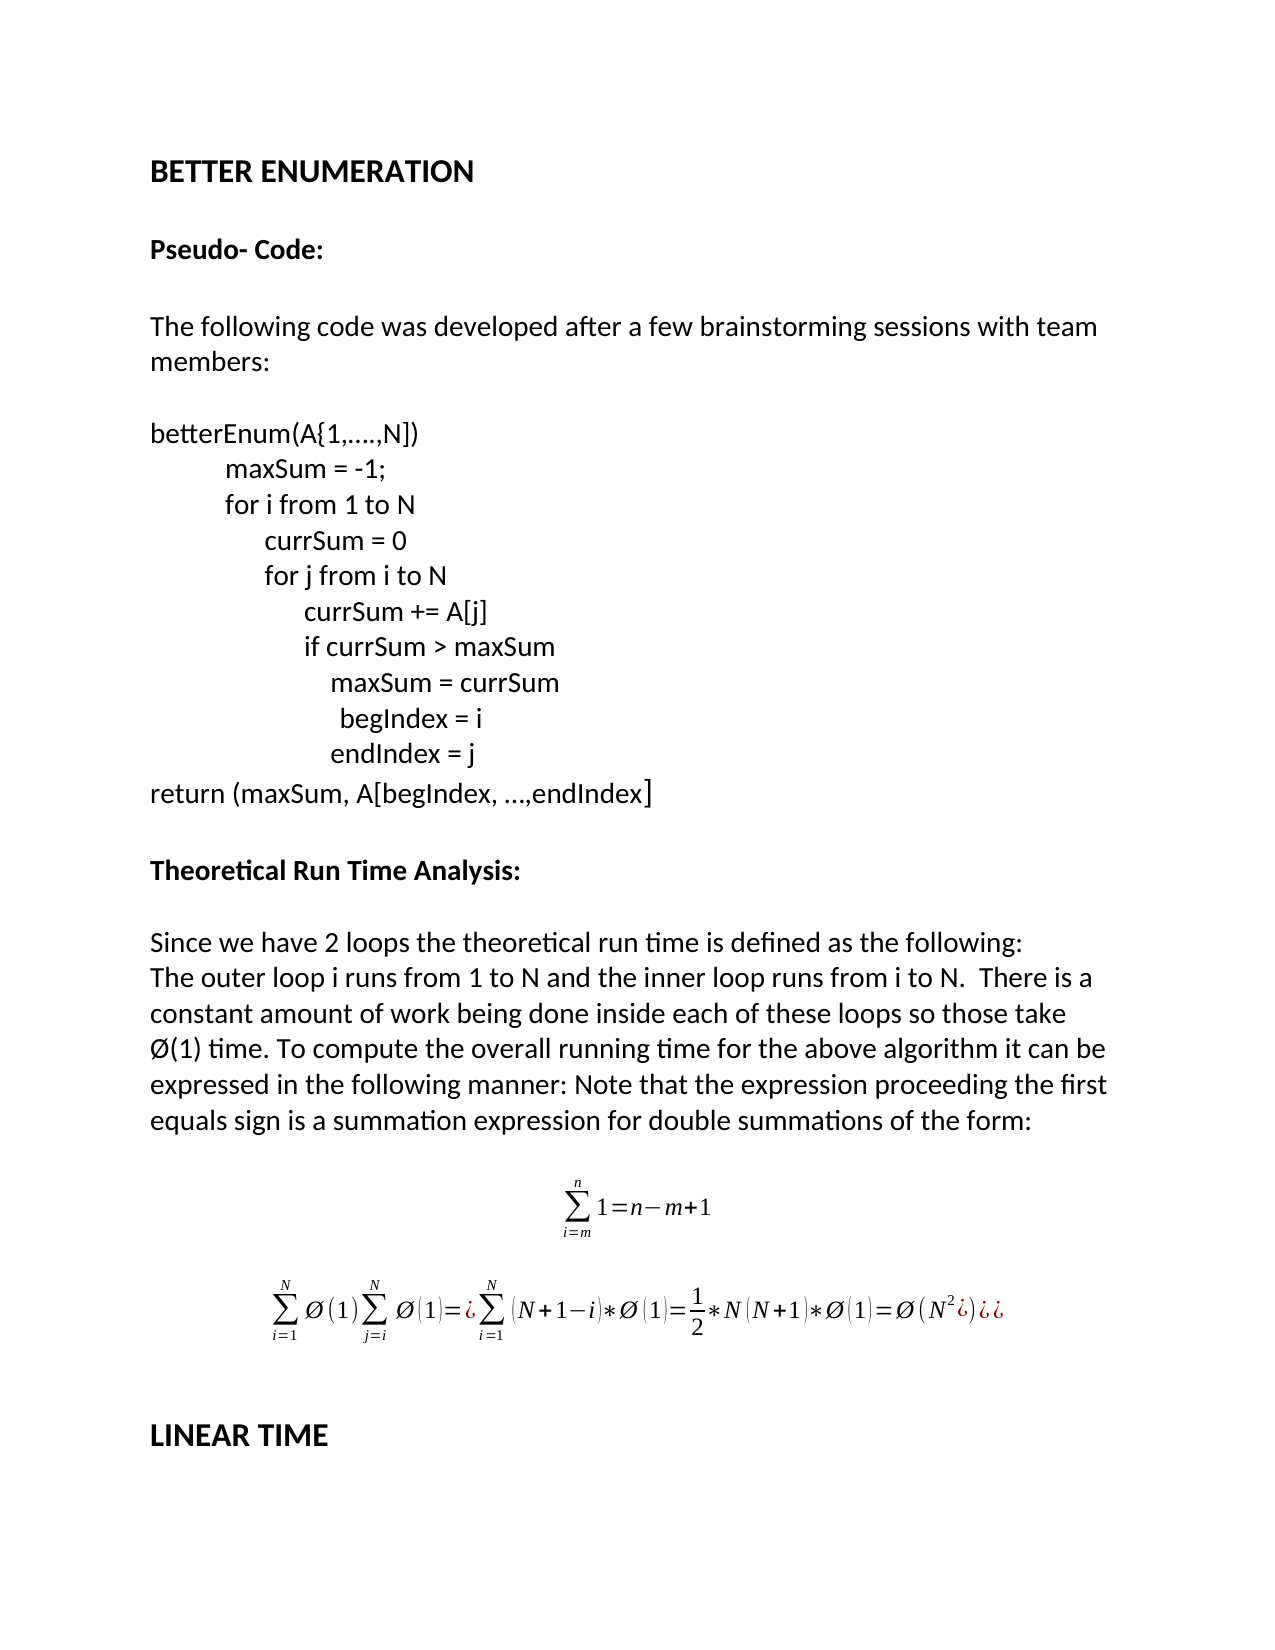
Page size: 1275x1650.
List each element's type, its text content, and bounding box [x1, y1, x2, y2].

text begIndex = i [150, 700, 1125, 735]
text LINEAR TIME [150, 1414, 1125, 1455]
text betterEnum(A{1,….,N]) [150, 415, 1125, 450]
text The following code was developed after a few brainstorming sessions with team members: [150, 308, 1125, 379]
text maxSum = -1; [150, 450, 1125, 486]
text return (maxSum, A[begIndex, …,endIndex] [150, 771, 1125, 812]
text if currSum > maxSum [150, 628, 1125, 664]
text BETTER ENUMERATION [150, 150, 1125, 191]
text for i from 1 to N [150, 486, 1125, 522]
text Theoretical Run Time Analysis: [150, 852, 1125, 888]
text maxSum = currSum [150, 664, 1125, 700]
text Since we have 2 loops the theoretical run time is defined as the following: [150, 924, 1125, 959]
text Pseudo- Code: [150, 231, 1125, 267]
text endIndex = j [150, 735, 1125, 771]
text The outer loop i runs from 1 to N and the inner loop runs from i to N. There is a constant amount of work being done inside each of these loops so those take Ø(1) time. To compute the overall running time for the above algorithm it can be expressed in the following manner: Note that the expression proceeding the first equals sign is a summation expression for double summations of the form: [150, 959, 1125, 1137]
text for j from i to N [150, 557, 1125, 593]
text currSum = 0 [150, 522, 1125, 557]
text currSum += A[j] [150, 593, 1125, 628]
